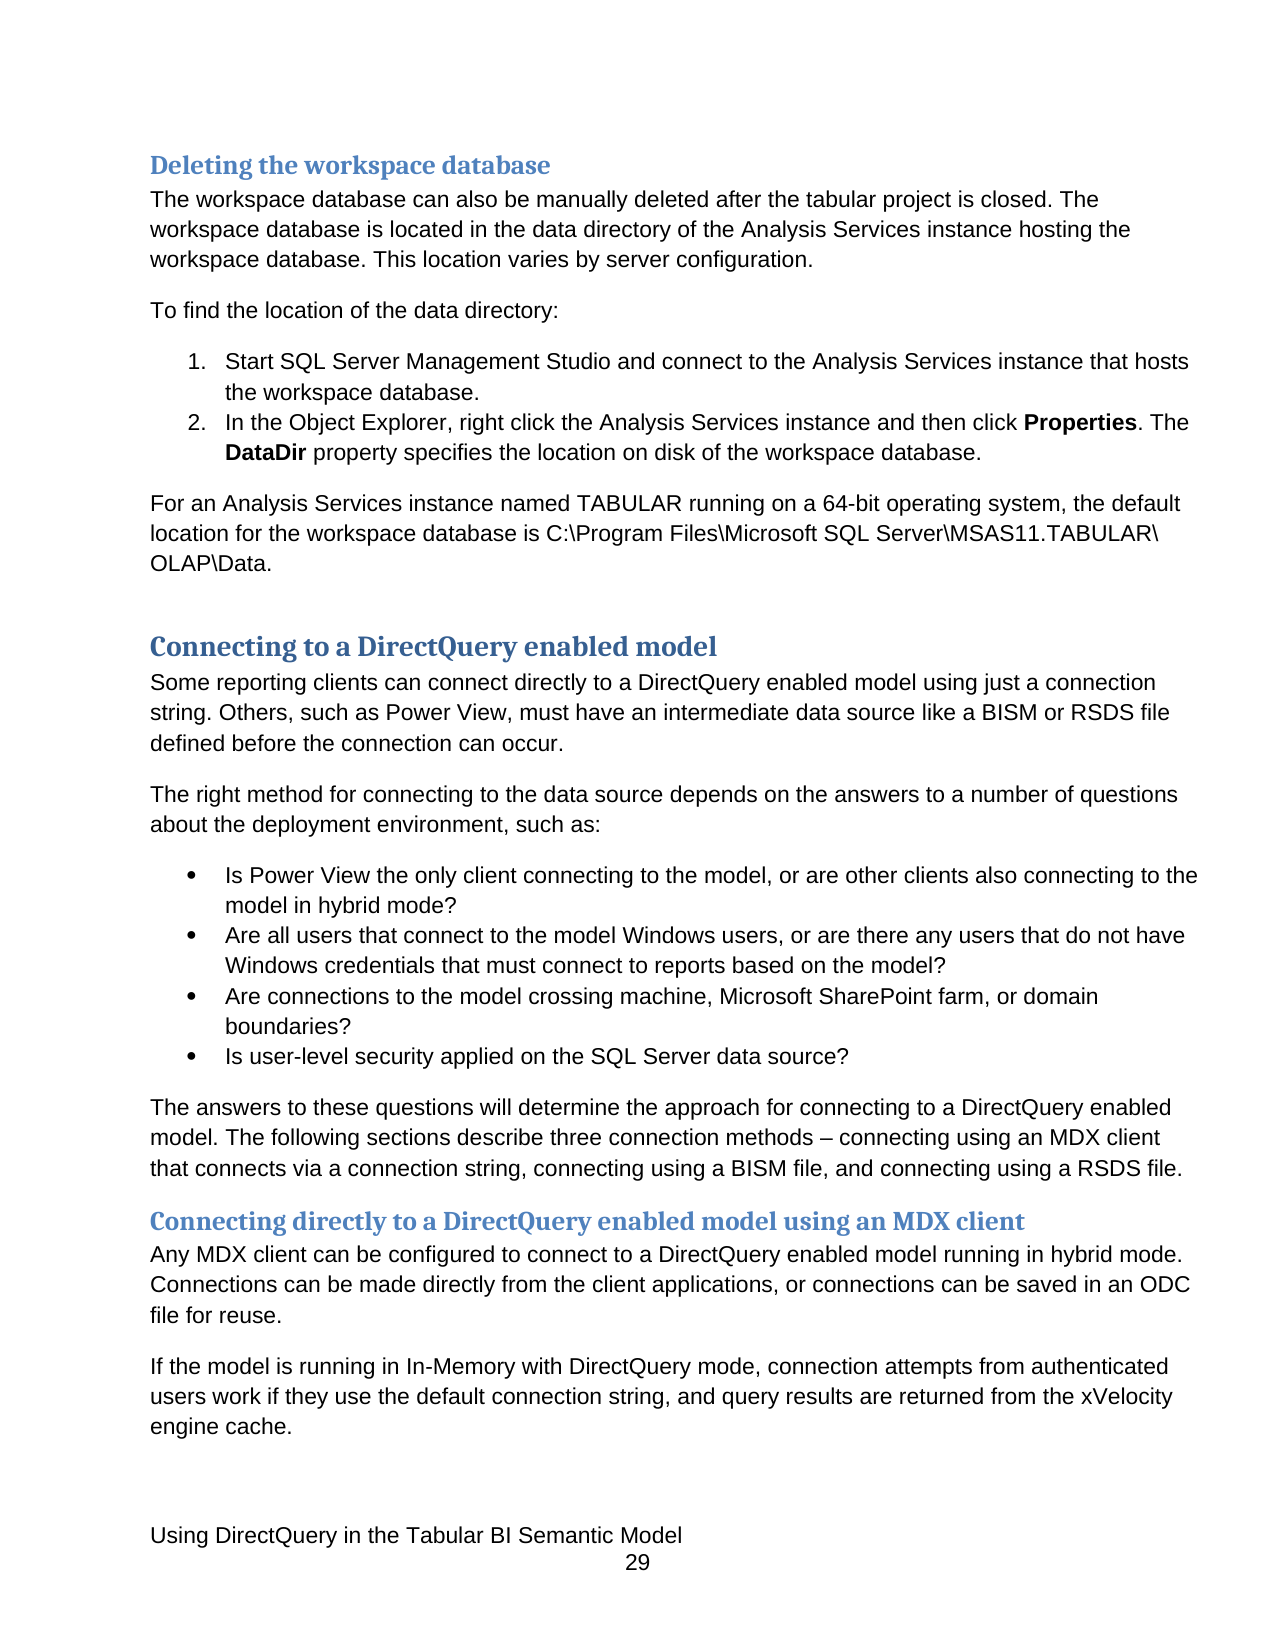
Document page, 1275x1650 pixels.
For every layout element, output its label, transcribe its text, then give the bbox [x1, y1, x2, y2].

text Some reporting clients can connect directly to a DirectQuery enabled model using just a connection string. Others, such as Power View, must have an intermediate data source like a BISM or RSDS file defined before the connection can occur. [150, 669, 1200, 756]
text The right method for connecting to the data source depends on the answers to a number of questions about the deployment environment, such as: [150, 781, 1200, 837]
list In the Object Explorer, right click the Analysis Services instance and then click Properties. The DataDir property specifies the location on disk of the workspace database. [187, 409, 1200, 465]
subtitle Connecting directly to a DirectQuery enabled model using an MDX client [150, 1206, 1200, 1237]
text To find the location of the data directory: [150, 297, 1200, 323]
list Is Power View the only client connecting to the model, or are other clients also connecting to the model in hybrid mode? [187, 862, 1200, 918]
text The workspace database can also be manually deleted after the tabular project is closed. The workspace database is located in the data directory of the Analysis Services instance hosting the workspace database. This location varies by server configuration. [150, 186, 1200, 272]
subtitle Connecting to a DirectQuery enabled model [150, 631, 1200, 664]
subtitle Deleting the workspace database [150, 150, 1200, 181]
text Any MDX client can be configured to connect to a DirectQuery enabled model running in hybrid mode. Connections can be made directly from the client applications, or connections can be saved in an ODC file for reuse. [150, 1241, 1200, 1328]
list Start SQL Server Management Studio and connect to the Analysis Services instance that hosts the workspace database. [187, 348, 1200, 405]
list Are connections to the model crossing machine, Microsoft SharePoint farm, or domain boundaries? [187, 983, 1200, 1039]
list Are all users that connect to the model Windows users, or are there any users that do not have Windows credentials that must connect to reports based on the model? [187, 922, 1200, 979]
list Is user-level security applied on the SQL Server data source? [187, 1043, 1200, 1069]
text If the model is running in In-Memory with DirectQuery mode, connection attempts from authenticated users work if they use the default connection string, and query results are returned from the xVelocity engine cache. [150, 1353, 1200, 1439]
text For an Analysis Services instance named TABULAR running on a 64-bit operating system, the default location for the workspace database is C:\Program Files\Microsoft SQL Server\MSAS11.TABULAR\OLAP\Data. [150, 490, 1200, 577]
text The answers to these questions will determine the approach for connecting to a DirectQuery enabled model. The following sections describe three connection methods – connecting using an MDX client that connects via a connection string, connecting using a BISM file, and connecting using a RSDS file. [150, 1094, 1200, 1181]
